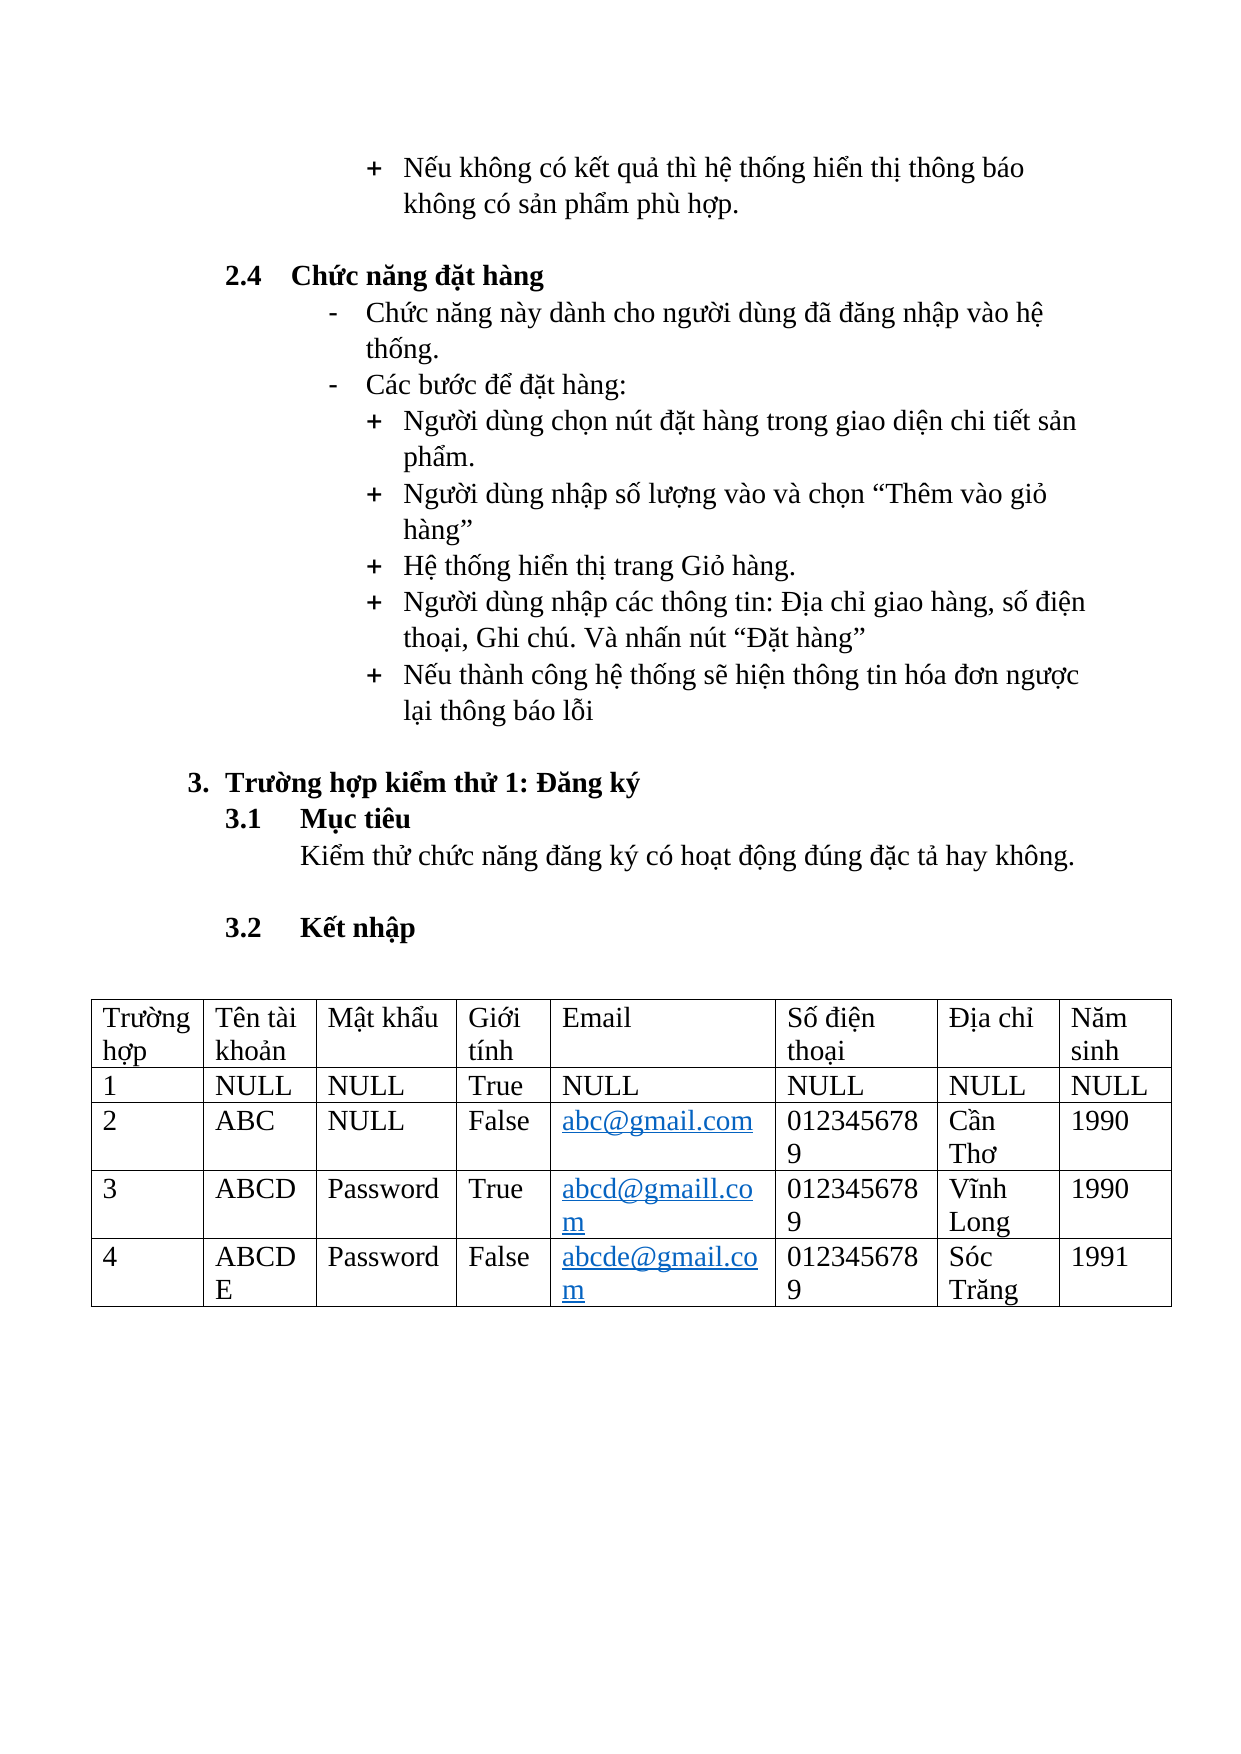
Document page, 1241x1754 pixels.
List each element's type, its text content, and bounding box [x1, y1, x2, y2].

table_header Mật khẩu [317, 1000, 456, 1067]
table_cell Cần Thơ [938, 1103, 1059, 1170]
table_cell False [457, 1103, 550, 1170]
table_cell 3 [92, 1171, 203, 1238]
table_cell 1991 [1060, 1239, 1171, 1306]
table_cell 1 [92, 1068, 203, 1102]
table_cell NULL [1060, 1068, 1171, 1102]
table_cell True [457, 1068, 550, 1102]
list Kiểm thử chức năng đăng ký có hoạt động đúng đặc tả hay không. [300, 838, 1090, 871]
table_cell abcde@gmail.com [551, 1239, 775, 1306]
table_header Năm sinh [1060, 1000, 1171, 1067]
table_cell 1990 [1060, 1103, 1171, 1170]
list Người dùng chọn nút đặt hàng trong giao diện chi tiết sản phẩm. [366, 403, 1090, 473]
table_header Email [551, 1000, 775, 1067]
table_header Giới tính [457, 1000, 550, 1067]
table_cell abc@gmail.com [551, 1103, 775, 1170]
table_cell abcd@gmaill.com [551, 1171, 775, 1238]
table_cell 1990 [1060, 1171, 1171, 1238]
table_cell NULL [204, 1068, 316, 1102]
table_cell NULL [551, 1068, 775, 1102]
table_cell False [457, 1239, 550, 1306]
list Các bước để đặt hàng: [328, 367, 1090, 401]
table_cell 0123456789 [776, 1239, 937, 1306]
list Người dùng nhập số lượng vào và chọn “Thêm vào giỏ hàng” [366, 476, 1090, 546]
table_header Địa chỉ [938, 1000, 1059, 1067]
table_header Trường hợp [92, 1000, 203, 1067]
table_cell ABC [204, 1103, 316, 1170]
table_cell Password [317, 1239, 456, 1306]
table_cell True [457, 1171, 550, 1238]
table_cell 2 [92, 1103, 203, 1170]
table_cell 0123456789 [776, 1103, 937, 1170]
table_cell NULL [938, 1068, 1059, 1102]
list Mục tiêu [225, 801, 1090, 835]
table_cell Vĩnh Long [938, 1171, 1059, 1238]
list Chức năng đặt hàng [225, 258, 1090, 292]
list Trường hợp kiểm thử 1: Đăng ký [187, 765, 1090, 799]
table_cell ABCD [204, 1171, 316, 1238]
list Hệ thống hiển thị trang Giỏ hàng. [366, 548, 1090, 582]
table_cell 4 [92, 1239, 203, 1306]
table_cell Password [317, 1171, 456, 1238]
list Nếu không có kết quả thì hệ thống hiển thị thông báo không có sản phẩm phù hợp. [366, 150, 1090, 220]
list Chức năng này dành cho người dùng đã đăng nhập vào hệ thống. [328, 295, 1090, 364]
list Kết nhập [225, 910, 1090, 943]
table_cell ABCDE [204, 1239, 316, 1306]
list Người dùng nhập các thông tin: Địa chỉ giao hàng, số điện thoại, Ghi chú. Và nhấn nút “Đặt hàng” [366, 584, 1090, 654]
table_header Tên tài khoản [204, 1000, 316, 1067]
list Nếu thành công hệ thống sẽ hiện thông tin hóa đơn ngược lại thông báo lỗi [366, 657, 1090, 727]
table_header Số điện thoại [776, 1000, 937, 1067]
table_cell NULL [317, 1103, 456, 1170]
table_cell NULL [317, 1068, 456, 1102]
table_cell Sóc Trăng [938, 1239, 1059, 1306]
table_cell NULL [776, 1068, 937, 1102]
table_cell 0123456789 [776, 1171, 937, 1238]
